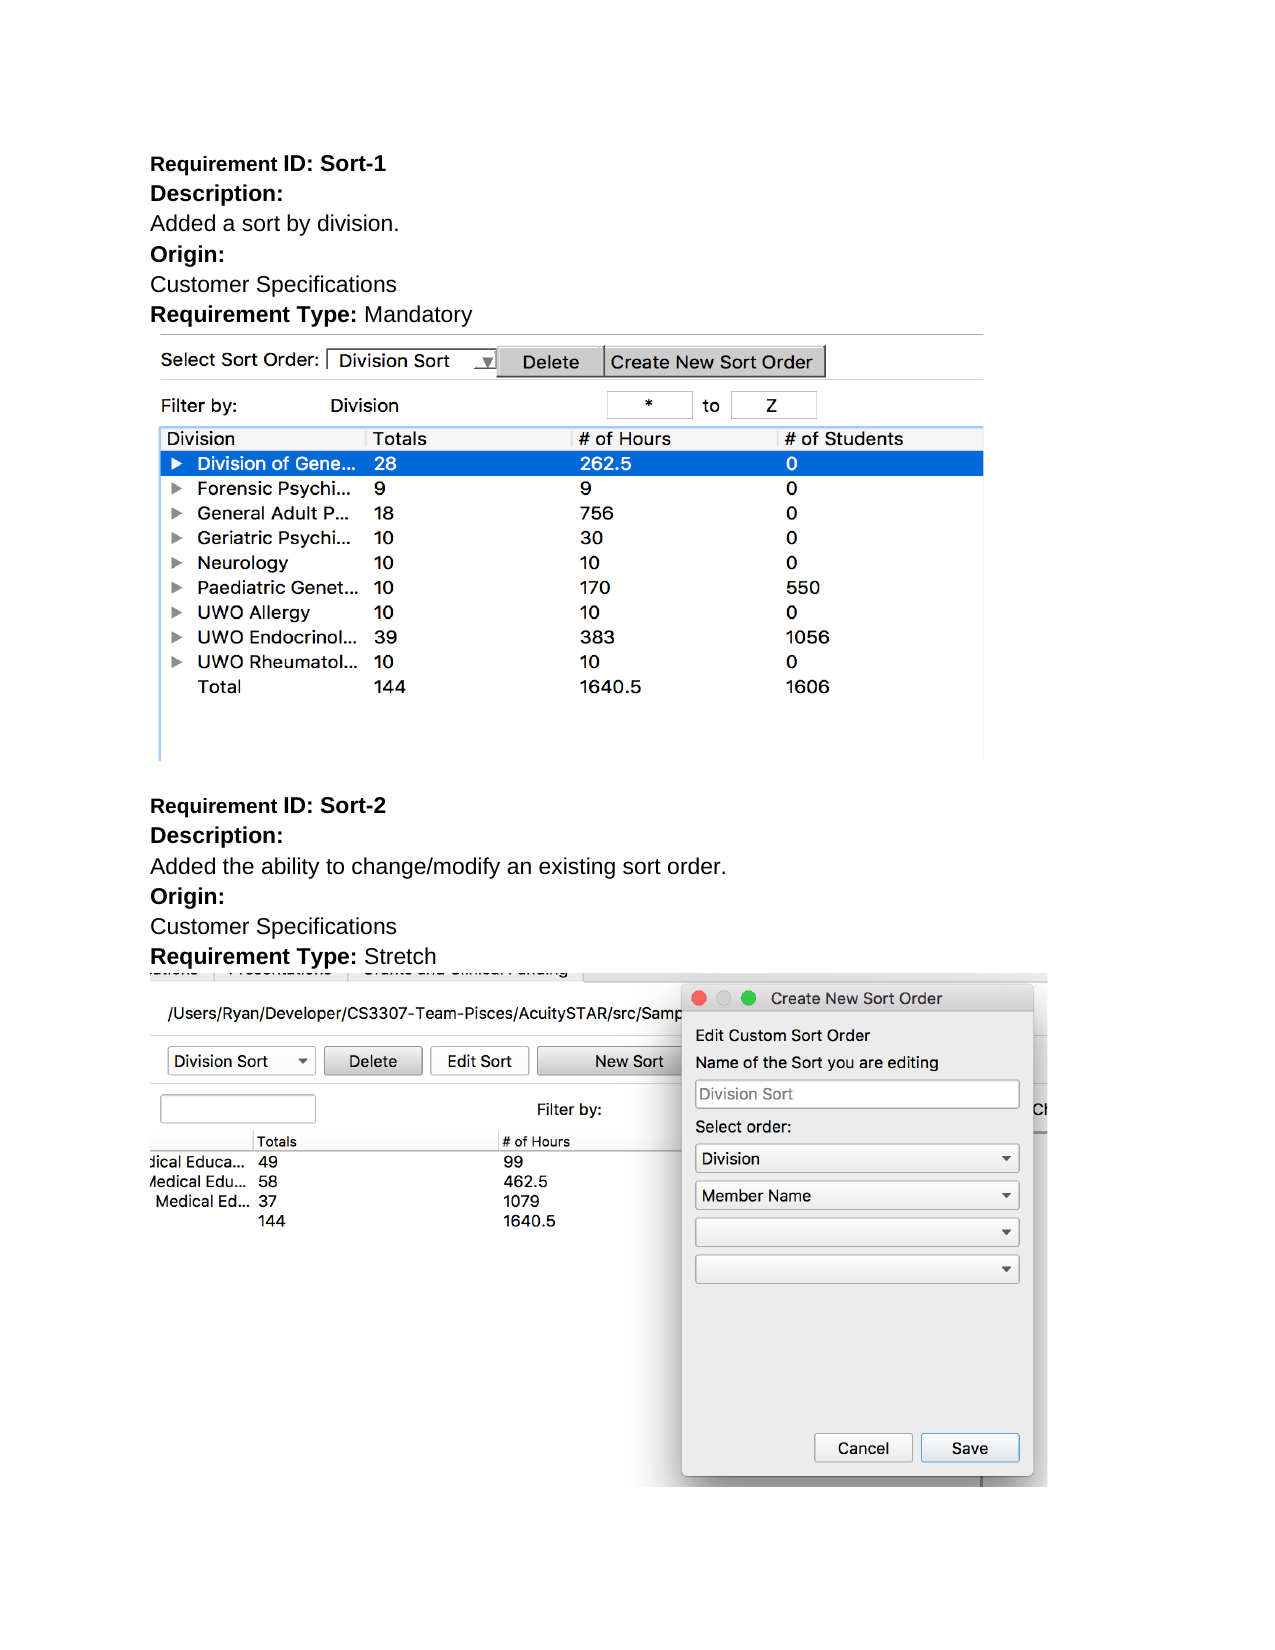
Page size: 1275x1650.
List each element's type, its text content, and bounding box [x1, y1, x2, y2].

text Added a sort by division. [150, 210, 1125, 237]
text Requirement ID: Sort-2 [150, 792, 1125, 818]
text Description: [150, 180, 1125, 207]
text Added the ability to change/modify an existing sort order. [150, 853, 1125, 879]
text Customer Specifications [150, 913, 1125, 939]
text Origin: [150, 241, 1125, 267]
picture [150, 973, 1048, 1487]
text Requirement Type: Mandatory [150, 301, 1125, 327]
text Origin: [150, 883, 1125, 909]
picture [150, 331, 984, 761]
text Description: [150, 822, 1125, 849]
text Requirement ID: Sort-1 [150, 150, 1125, 176]
text Customer Specifications [150, 271, 1125, 297]
